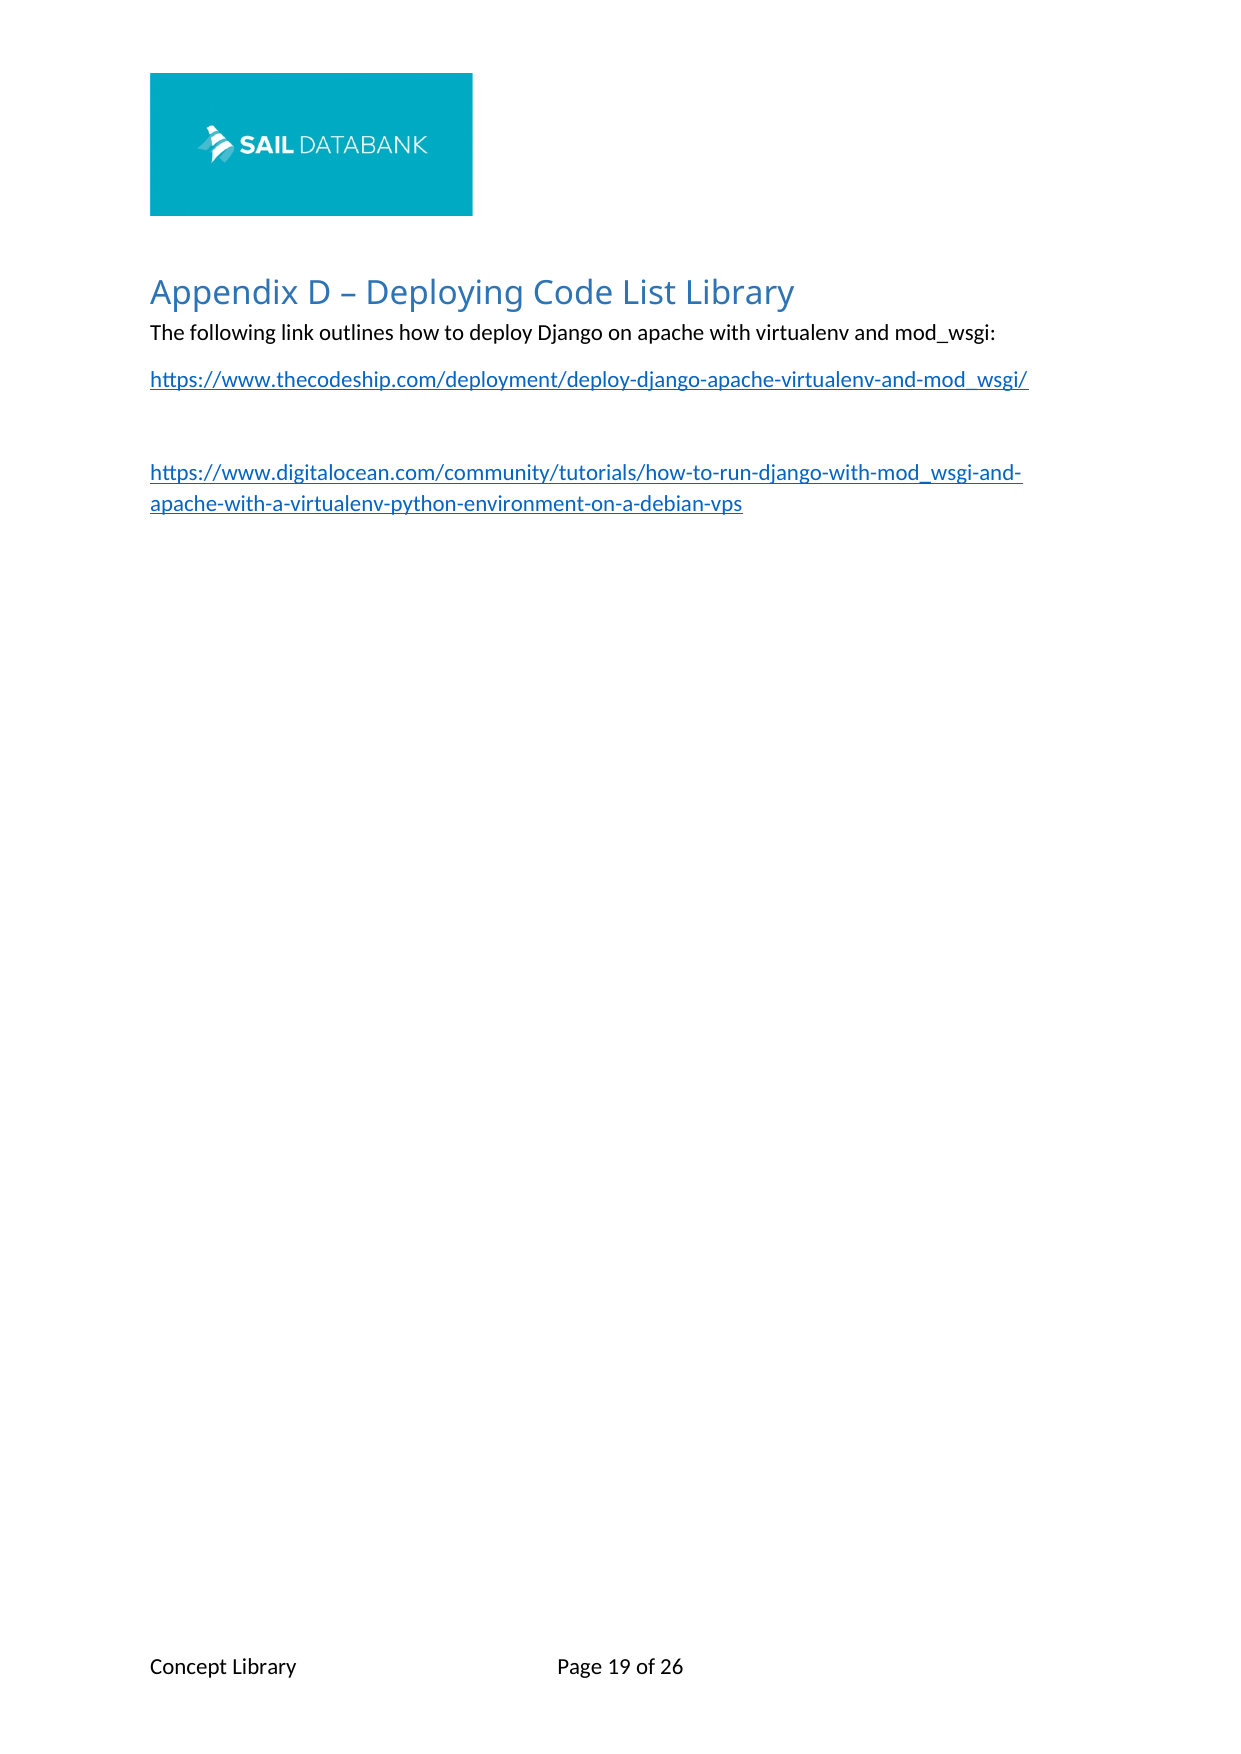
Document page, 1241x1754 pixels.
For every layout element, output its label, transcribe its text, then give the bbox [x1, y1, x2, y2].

picture [150, 73, 473, 216]
text https://www.thecodeship.com/deployment/deploy-django-apache-virtualenv-and-mod_wsgi/ [150, 365, 1090, 393]
subtitle Appendix D – Deploying Code List Library [150, 269, 1090, 314]
text https://www.digitalocean.com/community/tutorials/how-to-run-django-with-mod_wsgi-and-apache-with-a-virtualenv-python-environment-on-a-debian-vps [150, 458, 1090, 517]
text The following link outlines how to deploy Django on apache with virtualenv and mod_wsgi: [150, 318, 1090, 346]
